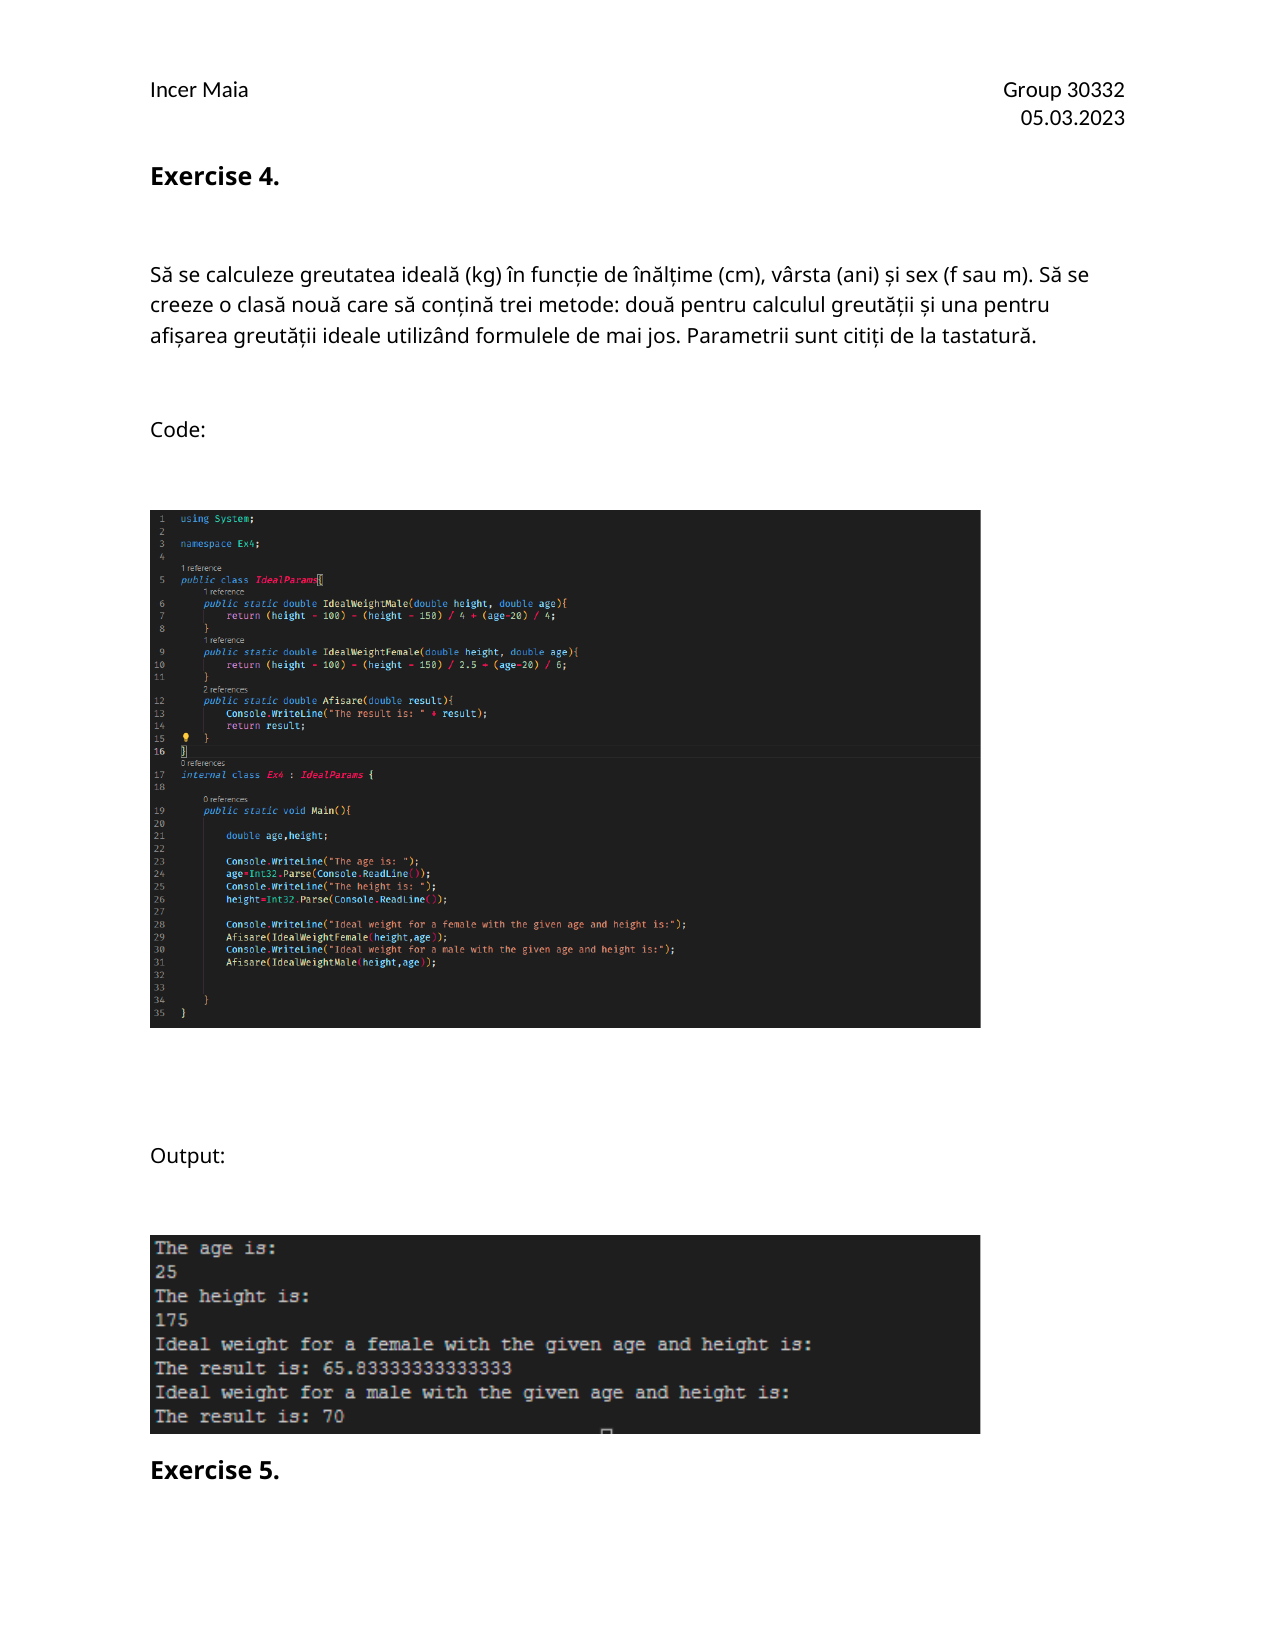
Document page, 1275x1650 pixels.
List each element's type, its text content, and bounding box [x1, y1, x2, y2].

text Code: [150, 416, 1125, 444]
picture [150, 510, 981, 1028]
text Output: [150, 1141, 1125, 1170]
picture [150, 1235, 981, 1434]
text Exercise 4. [150, 159, 1125, 193]
text Exercise 5. [150, 1452, 1125, 1486]
text Să se calculeze greutatea ideală (kg) în funcție de înălțime (cm), vârsta (ani) și sex (f sau m). Să se creeze o clasă nouă care să conțină trei metode: două pentru calculul greutății și una pentru afișarea greutății ideale utilizând formulele de mai jos. Parametrii sunt citiți de la tastatură. [150, 260, 1125, 349]
